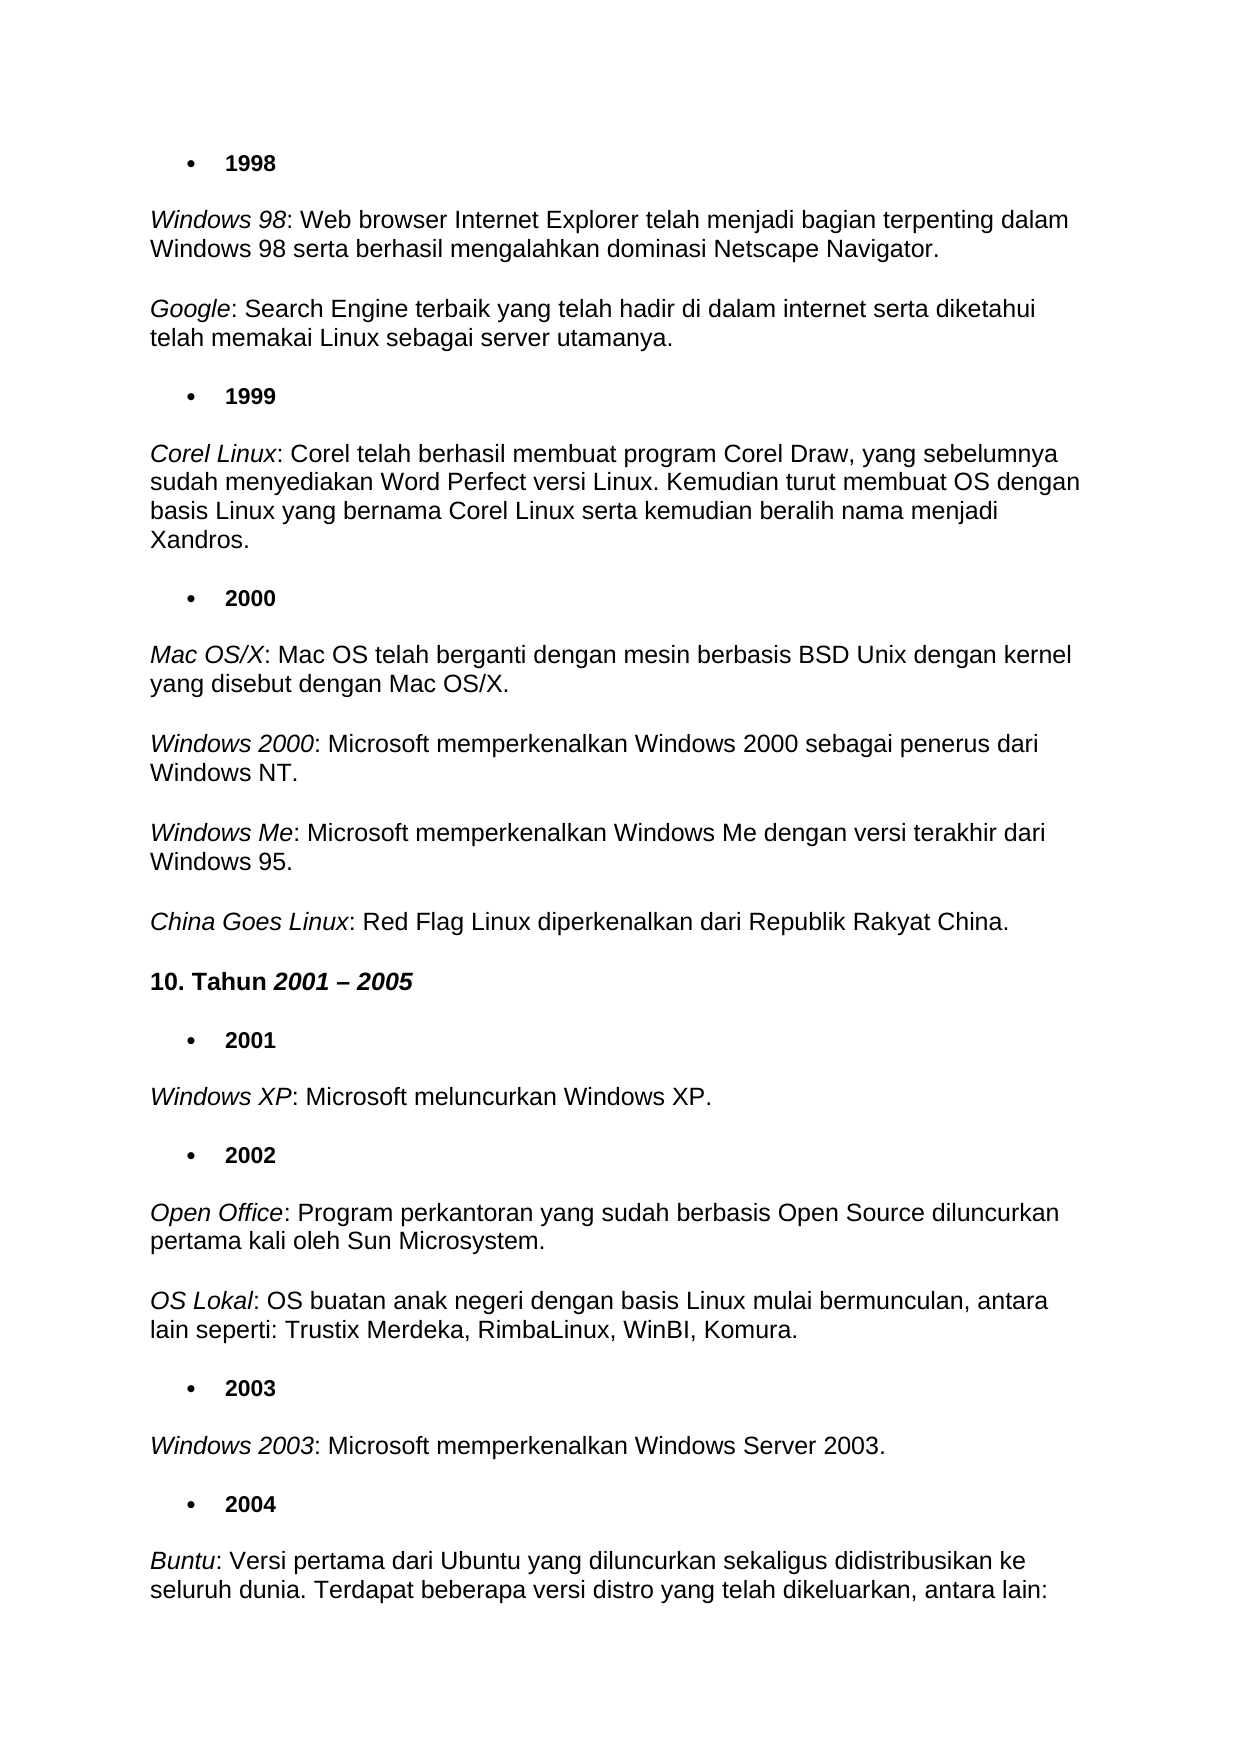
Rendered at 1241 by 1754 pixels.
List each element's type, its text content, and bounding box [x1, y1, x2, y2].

list 2003 [187, 1375, 1090, 1401]
text Open Office: Program perkantoran yang sudah berbasis Open Source diluncurkan pertama kali oleh Sun Microsystem. [150, 1198, 1090, 1255]
text Corel Linux: Corel telah berhasil membuat program Corel Draw, yang sebelumnya sudah menyediakan Word Perfect versi Linux. Kemudian turut membuat OS dengan basis Linux yang bernama Corel Linux serta kemudian beralih nama menjadi Xandros. [150, 438, 1090, 553]
list 2000 [187, 585, 1090, 611]
text Windows 2003: Microsoft memperkenalkan Windows Server 2003. [150, 1431, 1090, 1459]
list 2001 [187, 1027, 1090, 1053]
text 10. Tahun 2001 – 2005 [150, 967, 1090, 995]
list 2002 [187, 1142, 1090, 1168]
text Windows 98: Web browser Internet Explorer telah menjadi bagian terpenting dalam Windows 98 serta berhasil mengalahkan dominasi Netscape Navigator. [150, 206, 1090, 263]
list 1998 [187, 150, 1090, 176]
text Google: Search Engine terbaik yang telah hadir di dalam internet serta diketahui telah memakai Linux sebagai server utamanya. [150, 294, 1090, 352]
text Windows Me: Microsoft memperkenalkan Windows Me dengan versi terakhir dari Windows 95. [150, 818, 1090, 875]
text Mac OS/X: Mac OS telah berganti dengan mesin berbasis BSD Unix dengan kernel yang disebut dengan Mac OS/X. [150, 640, 1090, 698]
list 2004 [187, 1491, 1090, 1517]
text OS Lokal: OS buatan anak negeri dengan basis Linux mulai bermunculan, antara lain seperti: Trustix Merdeka, RimbaLinux, WinBI, Komura. [150, 1286, 1090, 1344]
list 1999 [187, 383, 1090, 409]
text Windows XP: Microsoft meluncurkan Windows XP. [150, 1082, 1090, 1111]
text China Goes Linux: Red Flag Linux diperkenalkan dari Republik Rakyat China. [150, 907, 1090, 935]
text Buntu: Versi pertama dari Ubuntu yang diluncurkan sekaligus didistribusikan ke seluruh dunia. Terdapat beberapa versi distro yang telah dikeluarkan, antara lain: [150, 1546, 1090, 1604]
text Windows 2000: Microsoft memperkenalkan Windows 2000 sebagai penerus dari Windows NT. [150, 729, 1090, 787]
